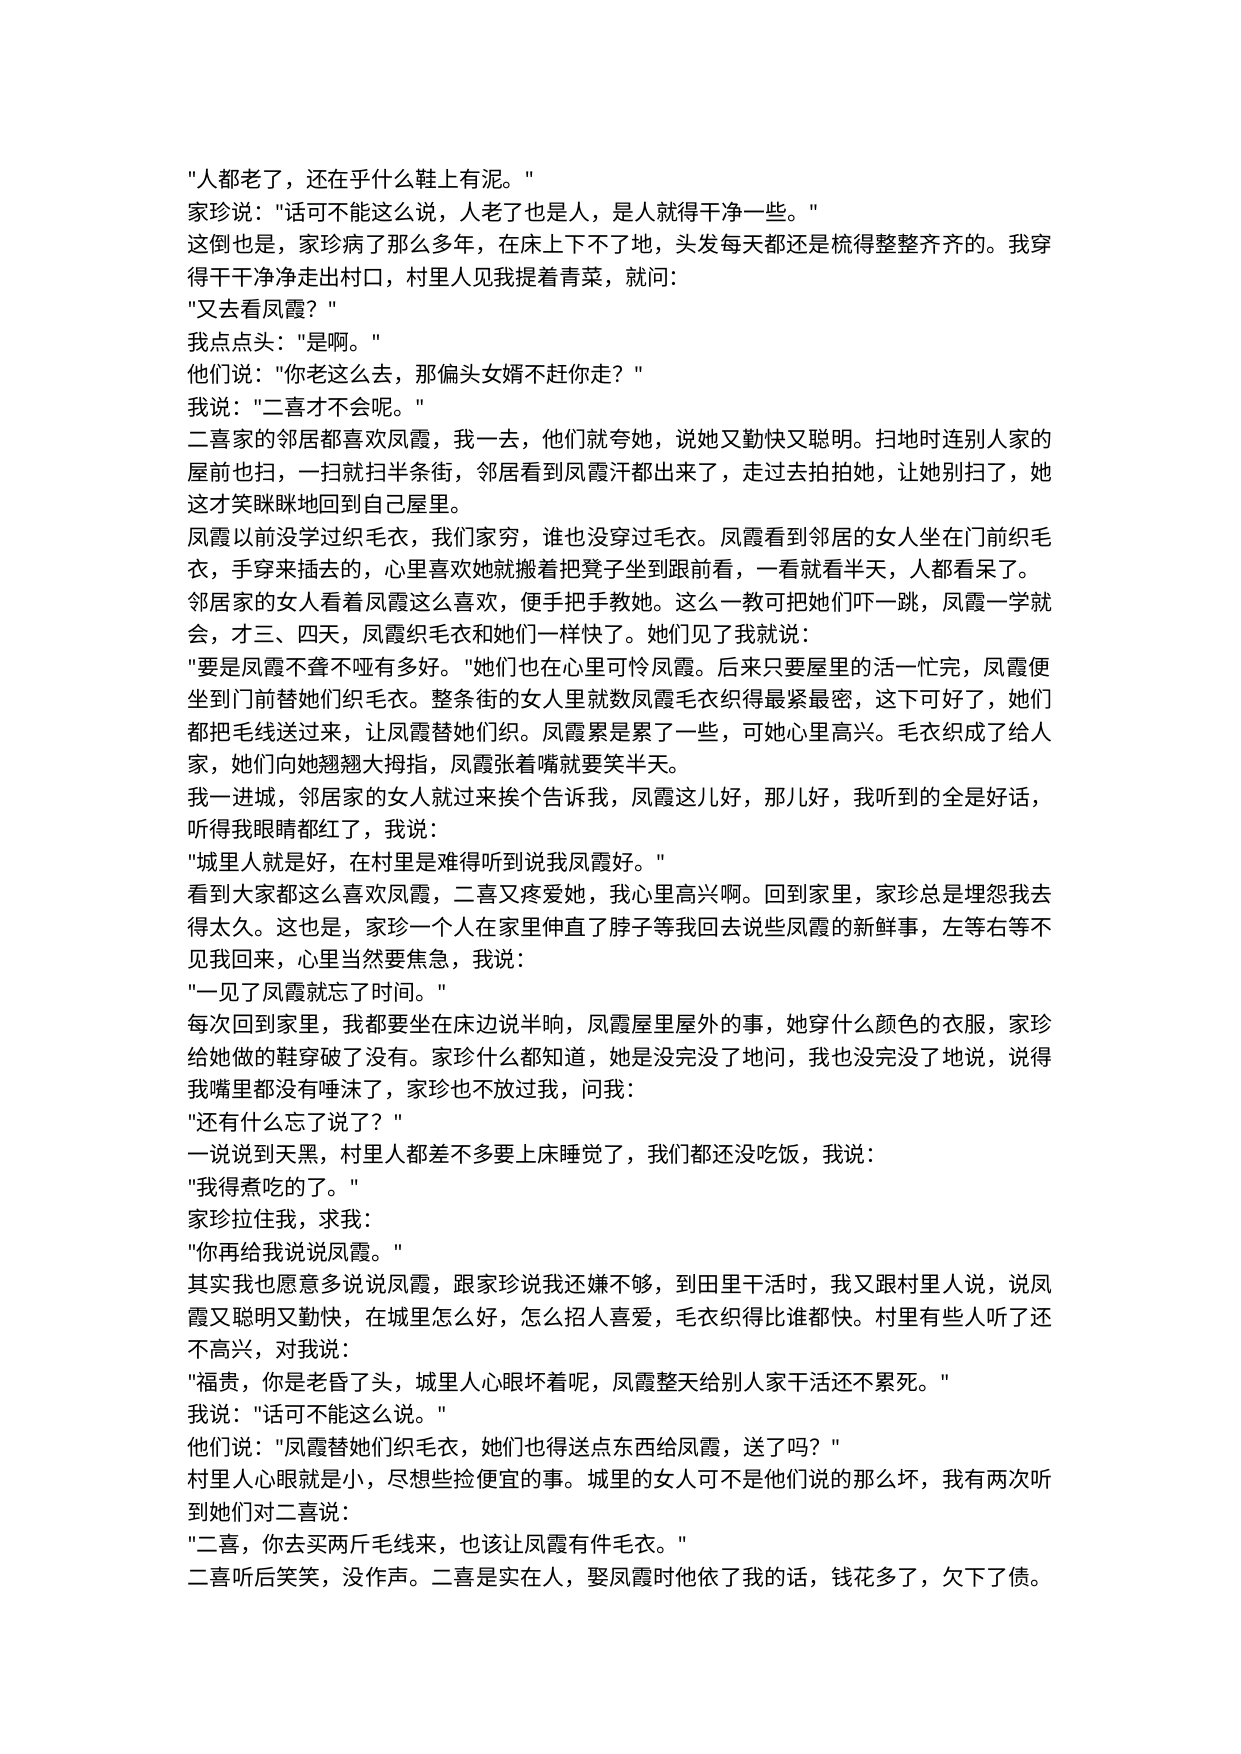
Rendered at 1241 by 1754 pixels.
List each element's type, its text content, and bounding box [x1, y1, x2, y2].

text 一说说到天黑，村里人都差不多要上床睡觉了，我们都还没吃饭，我说： [187, 1137, 1053, 1169]
text 我点点头："是啊。" [187, 324, 1053, 357]
text 他们说："凤霞替她们织毛衣，她们也得送点东西给凤霞，送了吗？" [187, 1429, 1053, 1462]
text 每次回到家里，我都要坐在床边说半晌，凤霞屋里屋外的事，她穿什么颜色的衣服，家珍给她做的鞋穿破了没有。家珍什么都知道，她是没完没了地问，我也没完没了地说，说得我嘴里都没有唾沫了，家珍也不放过我，问我： [187, 1007, 1053, 1104]
text 凤霞以前没学过织毛衣，我们家穷，谁也没穿过毛衣。凤霞看到邻居的女人坐在门前织毛衣，手穿来插去的，心里喜欢她就搬着把凳子坐到跟前看，一看就看半天，人都看呆了。 [187, 519, 1053, 584]
text "还有什么忘了说了？" [187, 1104, 1053, 1137]
text "福贵，你是老昏了头，城里人心眼坏着呢，凤霞整天给别人家干活还不累死。" [187, 1364, 1053, 1397]
text "你再给我说说凤霞。" [187, 1234, 1053, 1267]
text 邻居家的女人看着凤霞这么喜欢，便手把手教她。这么一教可把她们吓一跳，凤霞一学就会，才三、四天，凤霞织毛衣和她们一样快了。她们见了我就说： [187, 584, 1053, 649]
text 家珍说："话可不能这么说，人老了也是人，是人就得干净一些。" [187, 194, 1053, 227]
text "一见了凤霞就忘了时间。" [187, 974, 1053, 1007]
text "人都老了，还在乎什么鞋上有泥。" [187, 162, 1053, 194]
text 二喜家的邻居都喜欢凤霞，我一去，他们就夸她，说她又勤快又聪明。扫地时连别人家的屋前也扫，一扫就扫半条街，邻居看到凤霞汗都出来了，走过去拍拍她，让她别扫了，她这才笑眯眯地回到自己屋里。 [187, 422, 1053, 519]
text 他们说："你老这么去，那偏头女婿不赶你走？" [187, 357, 1053, 389]
text "二喜，你去买两斤毛线来，也该让凤霞有件毛衣。" [187, 1527, 1053, 1559]
text 我说："二喜才不会呢。" [187, 389, 1053, 422]
text 我一进城，邻居家的女人就过来挨个告诉我，凤霞这儿好，那儿好，我听到的全是好话，听得我眼睛都红了，我说： [187, 779, 1053, 844]
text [187, 1559, 1053, 1592]
text "要是凤霞不聋不哑有多好。"她们也在心里可怜凤霞。后来只要屋里的活一忙完，凤霞便坐到门前替她们织毛衣。整条街的女人里就数凤霞毛衣织得最紧最密，这下可好了，她们都把毛线送过来，让凤霞替她们织。凤霞累是累了一些，可她心里高兴。毛衣织成了给人家，她们向她翘翘大拇指，凤霞张着嘴就要笑半天。 [187, 649, 1053, 779]
text 这倒也是，家珍病了那么多年，在床上下不了地，头发每天都还是梳得整整齐齐的。我穿得干干净净走出村口，村里人见我提着青菜，就问： [187, 227, 1053, 292]
text 家珍拉住我，求我： [187, 1202, 1053, 1234]
text 看到大家都这么喜欢凤霞，二喜又疼爱她，我心里高兴啊。回到家里，家珍总是埋怨我去得太久。这也是，家珍一个人在家里伸直了脖子等我回去说些凤霞的新鲜事，左等右等不见我回来，心里当然要焦急，我说： [187, 877, 1053, 974]
text 其实我也愿意多说说凤霞，跟家珍说我还嫌不够，到田里干活时，我又跟村里人说，说凤霞又聪明又勤快，在城里怎么好，怎么招人喜爱，毛衣织得比谁都快。村里有些人听了还不高兴，对我说： [187, 1267, 1053, 1364]
text "我得煮吃的了。" [187, 1169, 1053, 1202]
text "城里人就是好，在村里是难得听到说我凤霞好。" [187, 844, 1053, 877]
text 我说："话可不能这么说。" [187, 1397, 1053, 1429]
text "又去看凤霞？" [187, 292, 1053, 324]
text 村里人心眼就是小，尽想些捡便宜的事。城里的女人可不是他们说的那么坏，我有两次听到她们对二喜说： [187, 1462, 1053, 1527]
